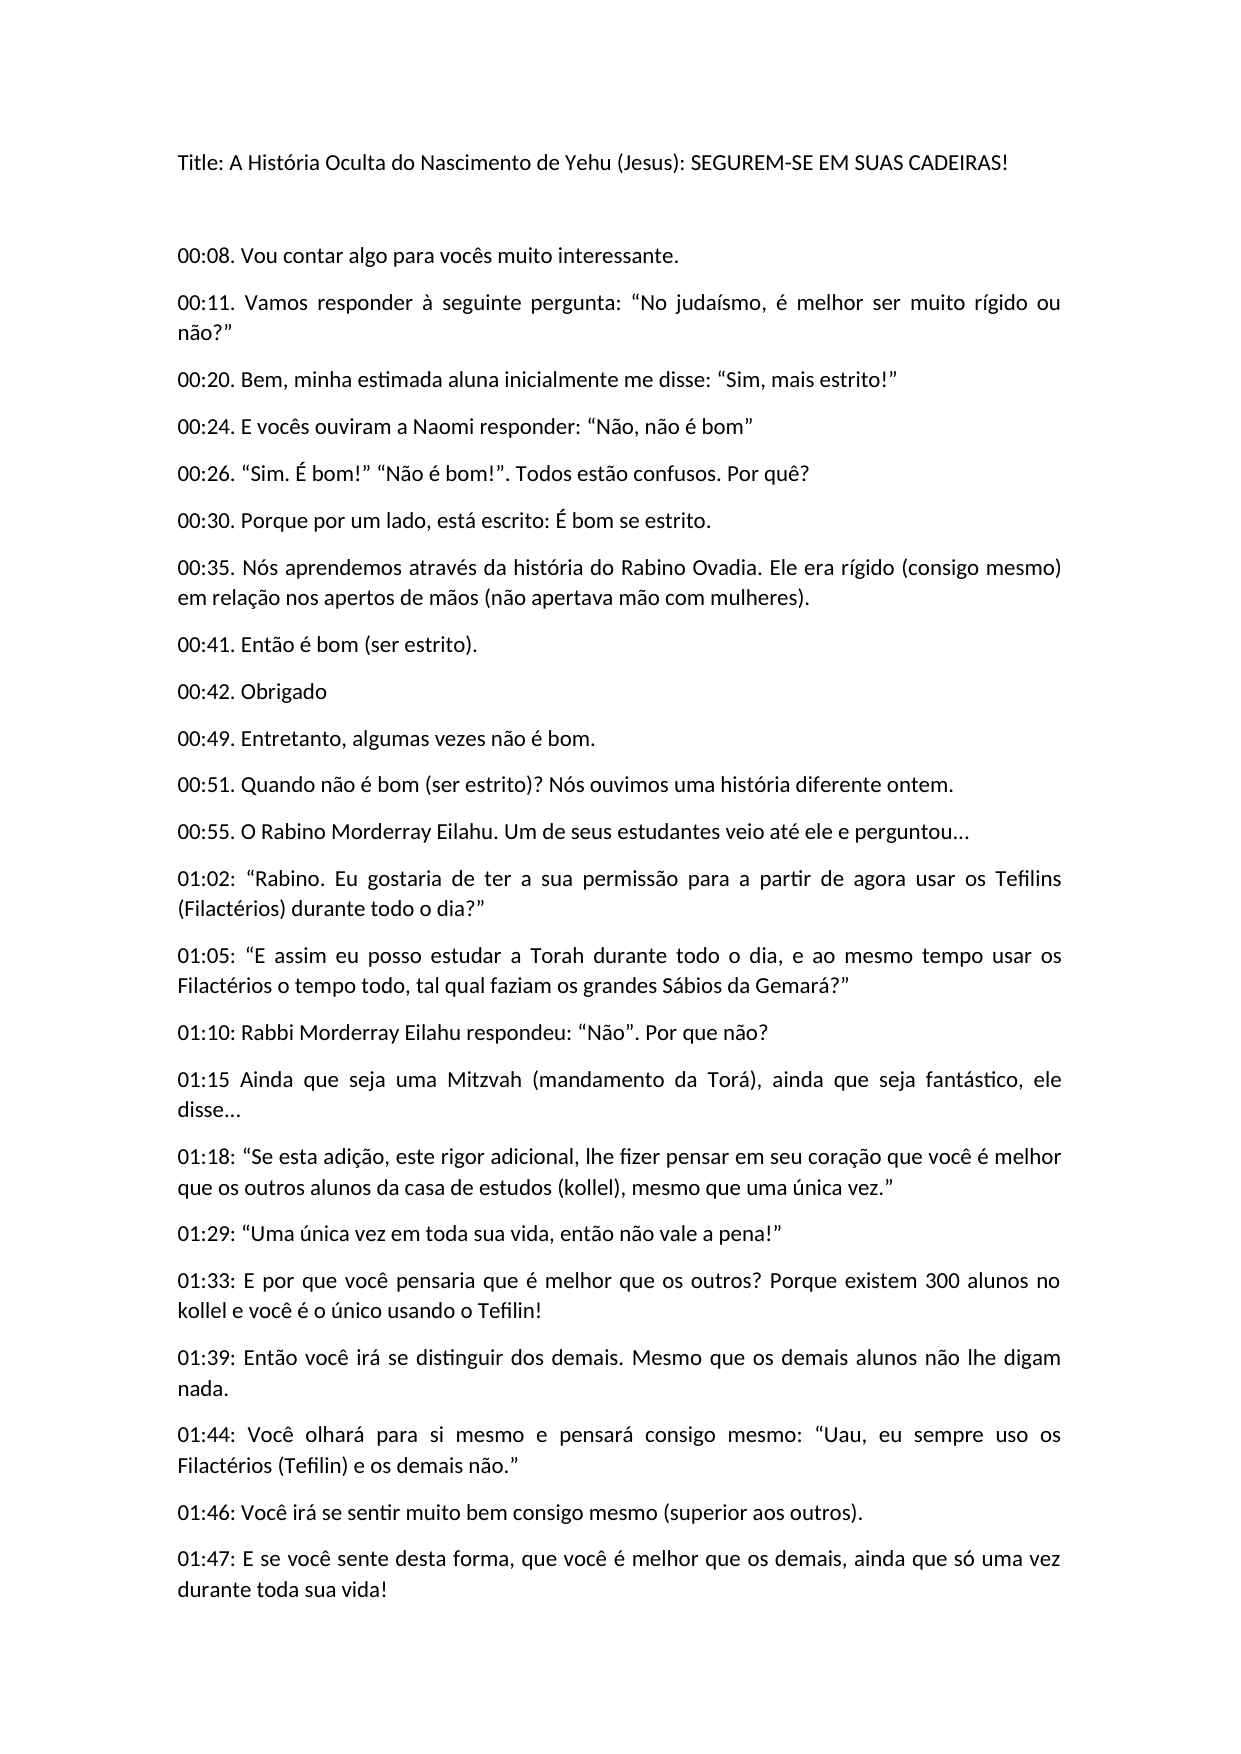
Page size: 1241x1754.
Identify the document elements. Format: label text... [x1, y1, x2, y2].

text 01:39: Então você irá se distinguir dos demais. Mesmo que os demais alunos não lhe digam nada. [177, 1343, 1063, 1402]
text 00:35. Nós aprendemos através da história do Rabino Ovadia. Ele era rígido (consigo mesmo) em relação nos apertos de mãos (não apertava mão com mulheres). [177, 553, 1063, 611]
text 01:18: “Se esta adição, este rigor adicional, lhe fizer pensar em seu coração que você é melhor que os outros alunos da casa de estudos (kollel), mesmo que uma única vez.” [177, 1142, 1063, 1201]
text 01:29: “Uma única vez em toda sua vida, então não vale a pena!” [177, 1219, 1063, 1247]
text 00:26. “Sim. É bom!” “Não é bom!”. Todos estão confusos. Por quê? [177, 459, 1063, 487]
text 00:11. Vamos responder à seguinte pergunta: “No judaísmo, é melhor ser muito rígido ou não?” [177, 288, 1063, 346]
text 00:51. Quando não é bom (ser estrito)? Nós ouvimos uma história diferente ontem. [177, 771, 1063, 798]
text 01:46: Você irá se sentir muito bem consigo mesmo (superior aos outros). [177, 1498, 1063, 1526]
text 00:49. Entretanto, algumas vezes não é bom. [177, 724, 1063, 752]
text 01:33: E por que você pensaria que é melhor que os outros? Porque existem 300 alunos no kollel e você é o único usando o Tefilin! [177, 1266, 1063, 1324]
text 01:47: E se você sente desta forma, que você é melhor que os demais, ainda que só uma vez durante toda sua vida! [177, 1544, 1063, 1603]
text 01:05: “E assim eu posso estudar a Torah durante todo o dia, e ao mesmo tempo usar os Filactérios o tempo todo, tal qual faziam os grandes Sábios da Gemará?” [177, 941, 1063, 999]
text 01:02: “Rabino. Eu gostaria de ter a sua permissão para a partir de agora usar os Tefilins (Filactérios) durante todo o dia?” [177, 864, 1063, 922]
text 01:10: Rabbi Morderray Eilahu respondeu: “Não”. Por que não? [177, 1018, 1063, 1046]
text 00:24. E vocês ouviram a Naomi responder: “Não, não é bom” [177, 412, 1063, 440]
text 01:15 Ainda que seja uma Mitzvah (mandamento da Torá), ainda que seja fantástico, ele disse... [177, 1065, 1063, 1123]
text 00:30. Porque por um lado, está escrito: É bom se estrito. [177, 506, 1063, 534]
text 00:20. Bem, minha estimada aluna inicialmente me disse: “Sim, mais estrito!” [177, 365, 1063, 393]
text 00:55. O Rabino Morderray Eilahu. Um de seus estudantes veio até ele e perguntou... [177, 817, 1063, 845]
text 01:44: Você olhará para si mesmo e pensará consigo mesmo: “Uau, eu sempre uso os Filactérios (Tefilin) e os demais não.” [177, 1421, 1063, 1479]
text 00:41. Então é bom (ser estrito). [177, 630, 1063, 658]
text 00:42. Obrigado [177, 677, 1063, 705]
text 00:08. Vou contar algo para vocês muito interessante. [177, 241, 1063, 269]
text Title: A História Oculta do Nascimento de Yehu (Jesus): SEGUREM-SE EM SUAS CADEIRAS! [177, 148, 1063, 176]
